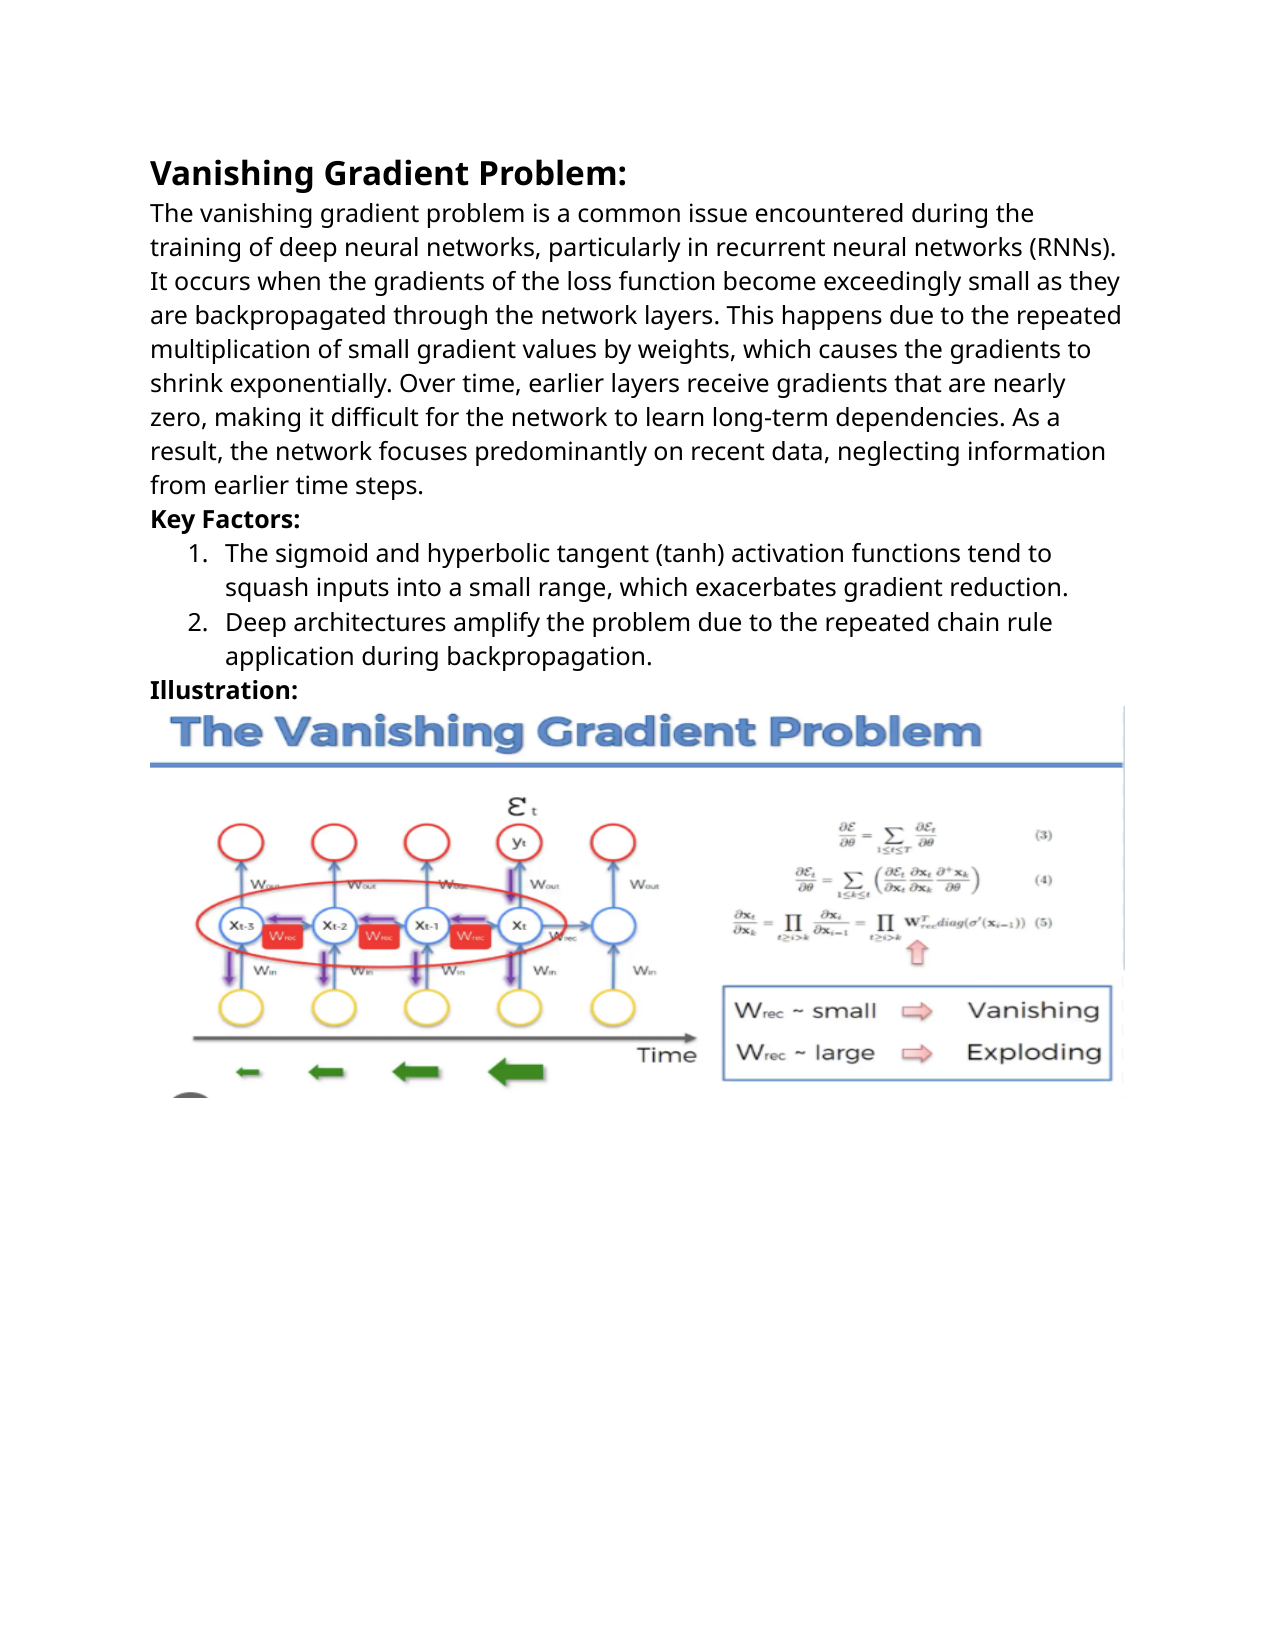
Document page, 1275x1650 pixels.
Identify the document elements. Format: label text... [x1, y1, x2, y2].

text Vanishing Gradient Problem: [150, 150, 1125, 195]
list Deep architectures amplify the problem due to the repeated chain rule application during backpropagation. [187, 604, 1125, 672]
list The sigmoid and hyperbolic tangent (tanh) activation functions tend to squash inputs into a small range, which exacerbates gradient reduction. [187, 536, 1125, 604]
text Illustration: [150, 672, 1125, 706]
text Key Factors: [150, 502, 1125, 536]
picture [150, 706, 1125, 1098]
text The vanishing gradient problem is a common issue encountered during the training of deep neural networks, particularly in recurrent neural networks (RNNs). It occurs when the gradients of the loss function become exceedingly small as they are backpropagated through the network layers. This happens due to the repeated multiplication of small gradient values by weights, which causes the gradients to shrink exponentially. Over time, earlier layers receive gradients that are nearly zero, making it difficult for the network to learn long-term dependencies. As a result, the network focuses predominantly on recent data, neglecting information from earlier time steps. [150, 195, 1125, 502]
